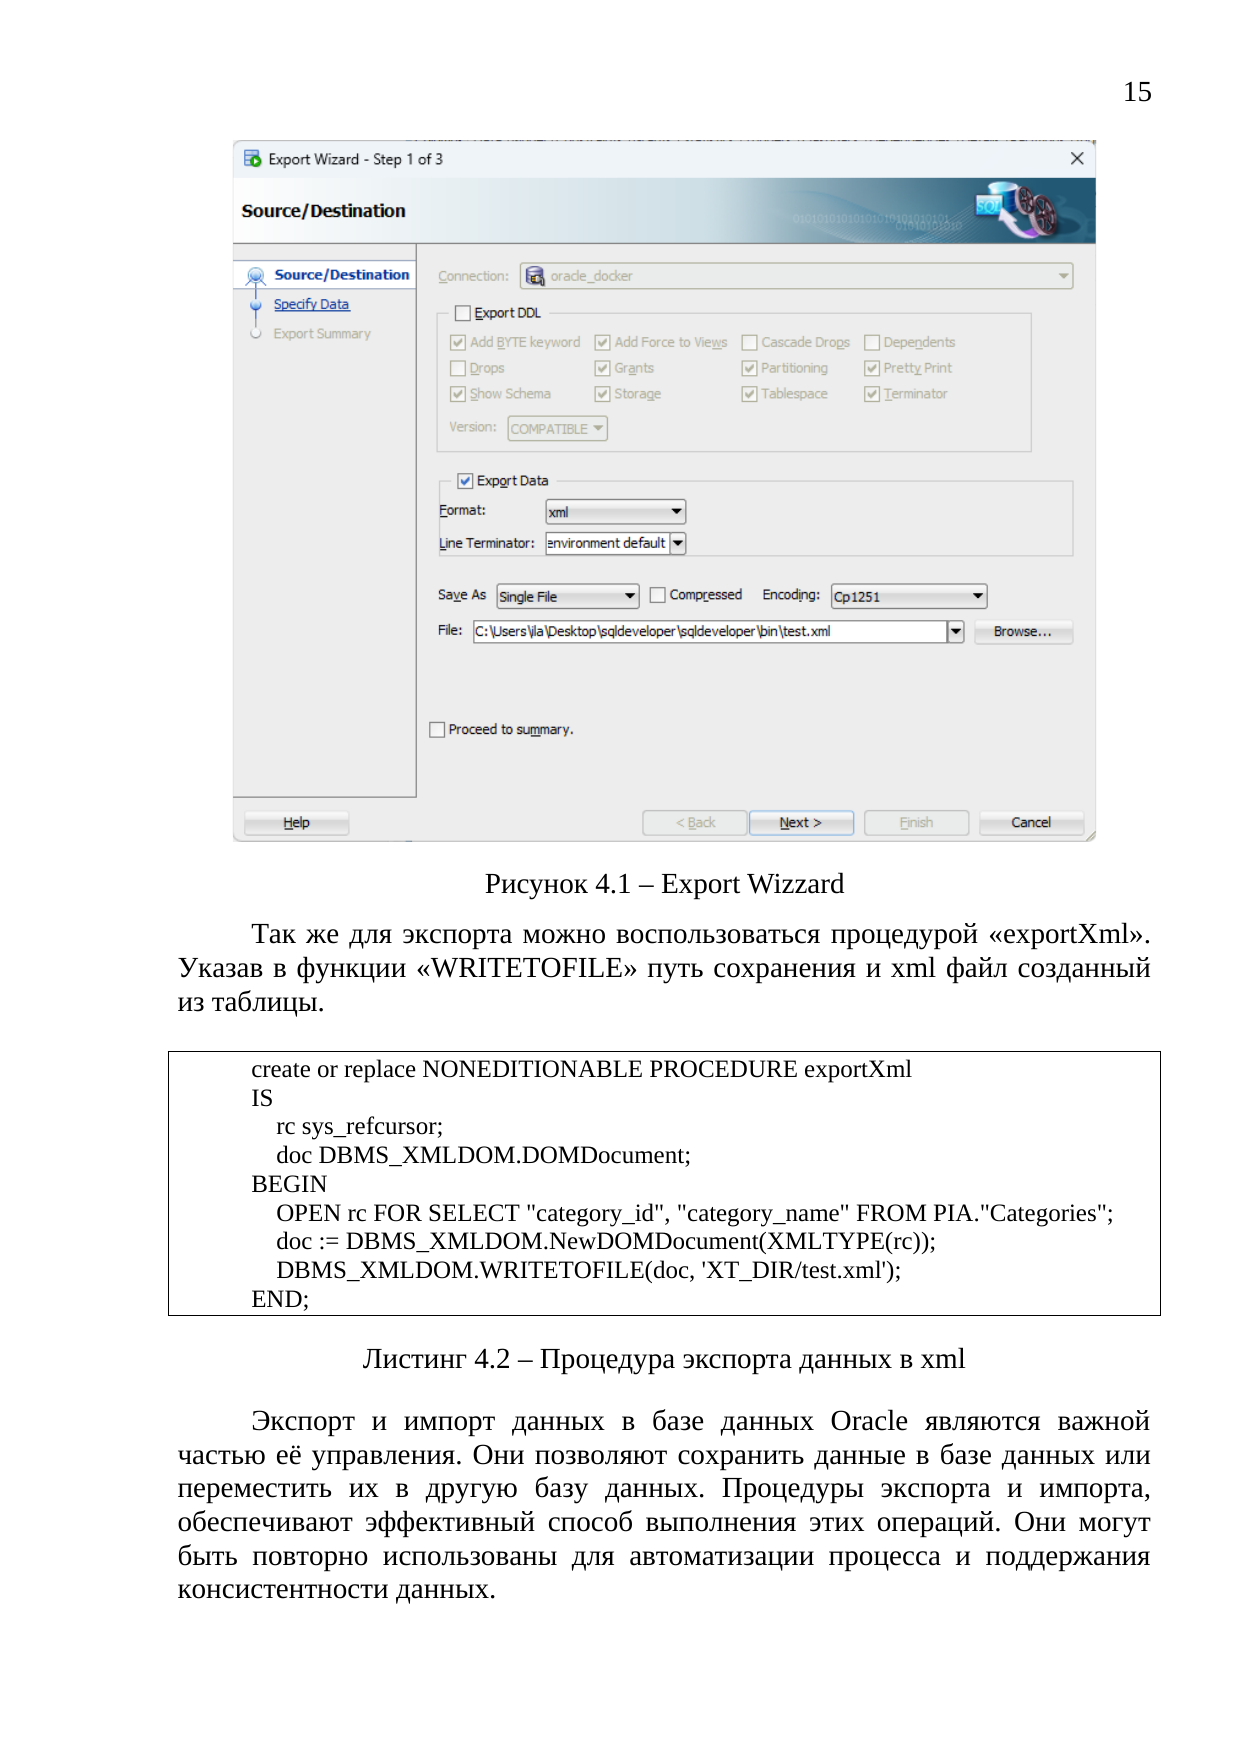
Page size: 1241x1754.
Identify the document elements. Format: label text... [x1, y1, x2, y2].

text OPEN rc FOR SELECT "category_id", "category_name" FROM PIA."Categories"; [177, 1198, 1152, 1226]
text doc DBMS_XMLDOM.DOMDocument; [177, 1140, 1152, 1169]
text Рисунок 4.1 – Export Wizzard [177, 866, 1152, 900]
text Экспорт и импорт данных в базе данных Oracle являются важной частью её управления. Они позволяют сохранить данные в базе данных или переместить их в другую базу данных. Процедуры экспорта и импорта, обеспечивают эффективный способ выполнения этих операций. Они могут быть повторно использованы для автоматизации процесса и поддержания консистентности данных. [177, 1403, 1152, 1605]
text rc sys_refcursor; [177, 1111, 1152, 1140]
text BEGIN [177, 1169, 1152, 1198]
text DBMS_XMLDOM.WRITETOFILE(doc, 'XT_DIR/test.xml'); [177, 1255, 1152, 1281]
text IS [177, 1083, 1152, 1111]
text Листинг 4.2 – Процедура экспорта данных в xml [177, 1341, 1152, 1374]
text doc := DBMS_XMLDOM.NewDOMDocument(XMLTYPE(rc)); [177, 1226, 1152, 1255]
text Так же для экспорта можно воспользоваться процедурой «exportXml». Указав в функции «WRITETOFILE» путь сохранения и xml файл созданный из таблицы. [177, 917, 1152, 1017]
text create or replace NONEDITIONABLE PROCEDURE exportXml [169, 1052, 1160, 1083]
text END; [169, 1281, 1160, 1315]
picture [232, 140, 1097, 842]
